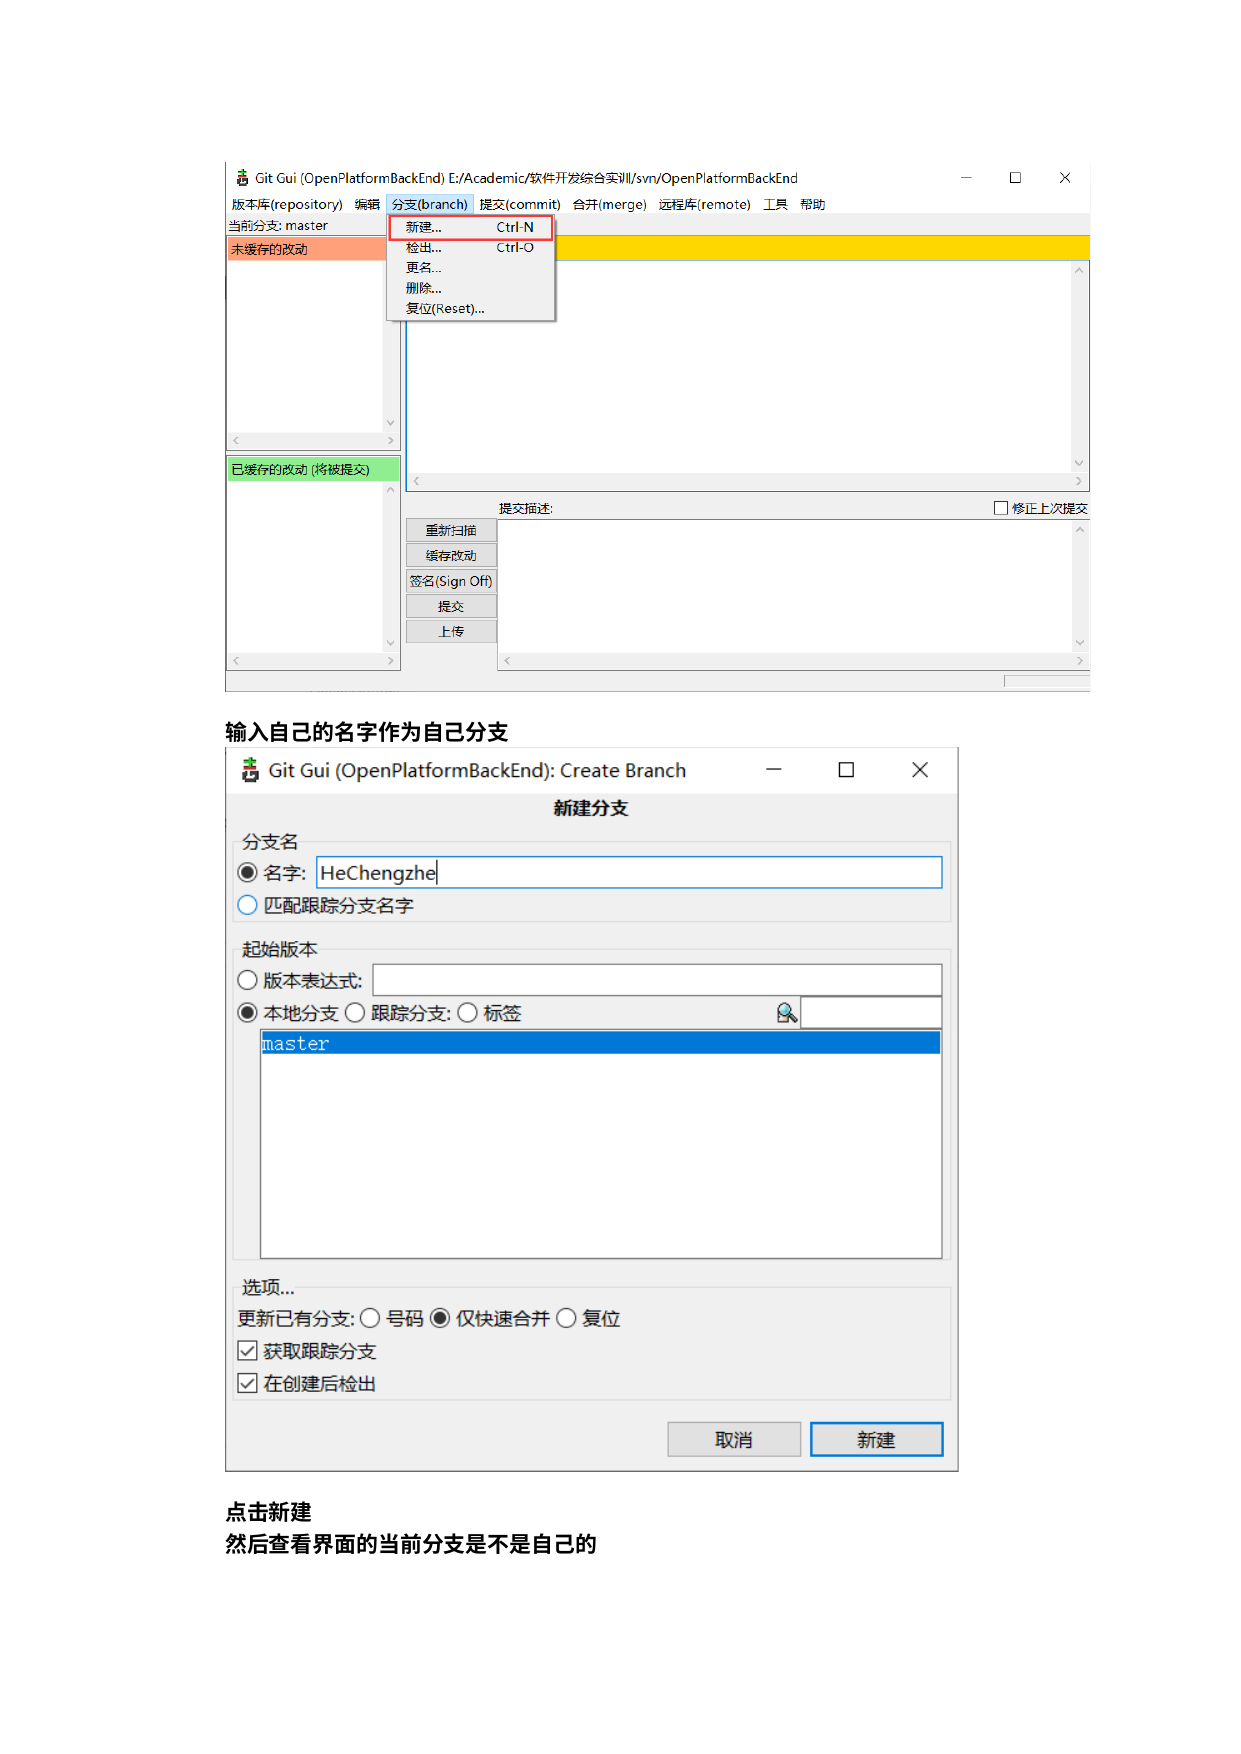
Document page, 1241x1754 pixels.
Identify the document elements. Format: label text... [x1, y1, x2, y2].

text 输入自己的名字作为自己分支 [225, 714, 1053, 747]
text 点击新建 [225, 1494, 1053, 1527]
picture [225, 747, 959, 1472]
text 然后查看界面的当前分支是不是自己的 [225, 1527, 1053, 1559]
picture [225, 162, 1091, 692]
